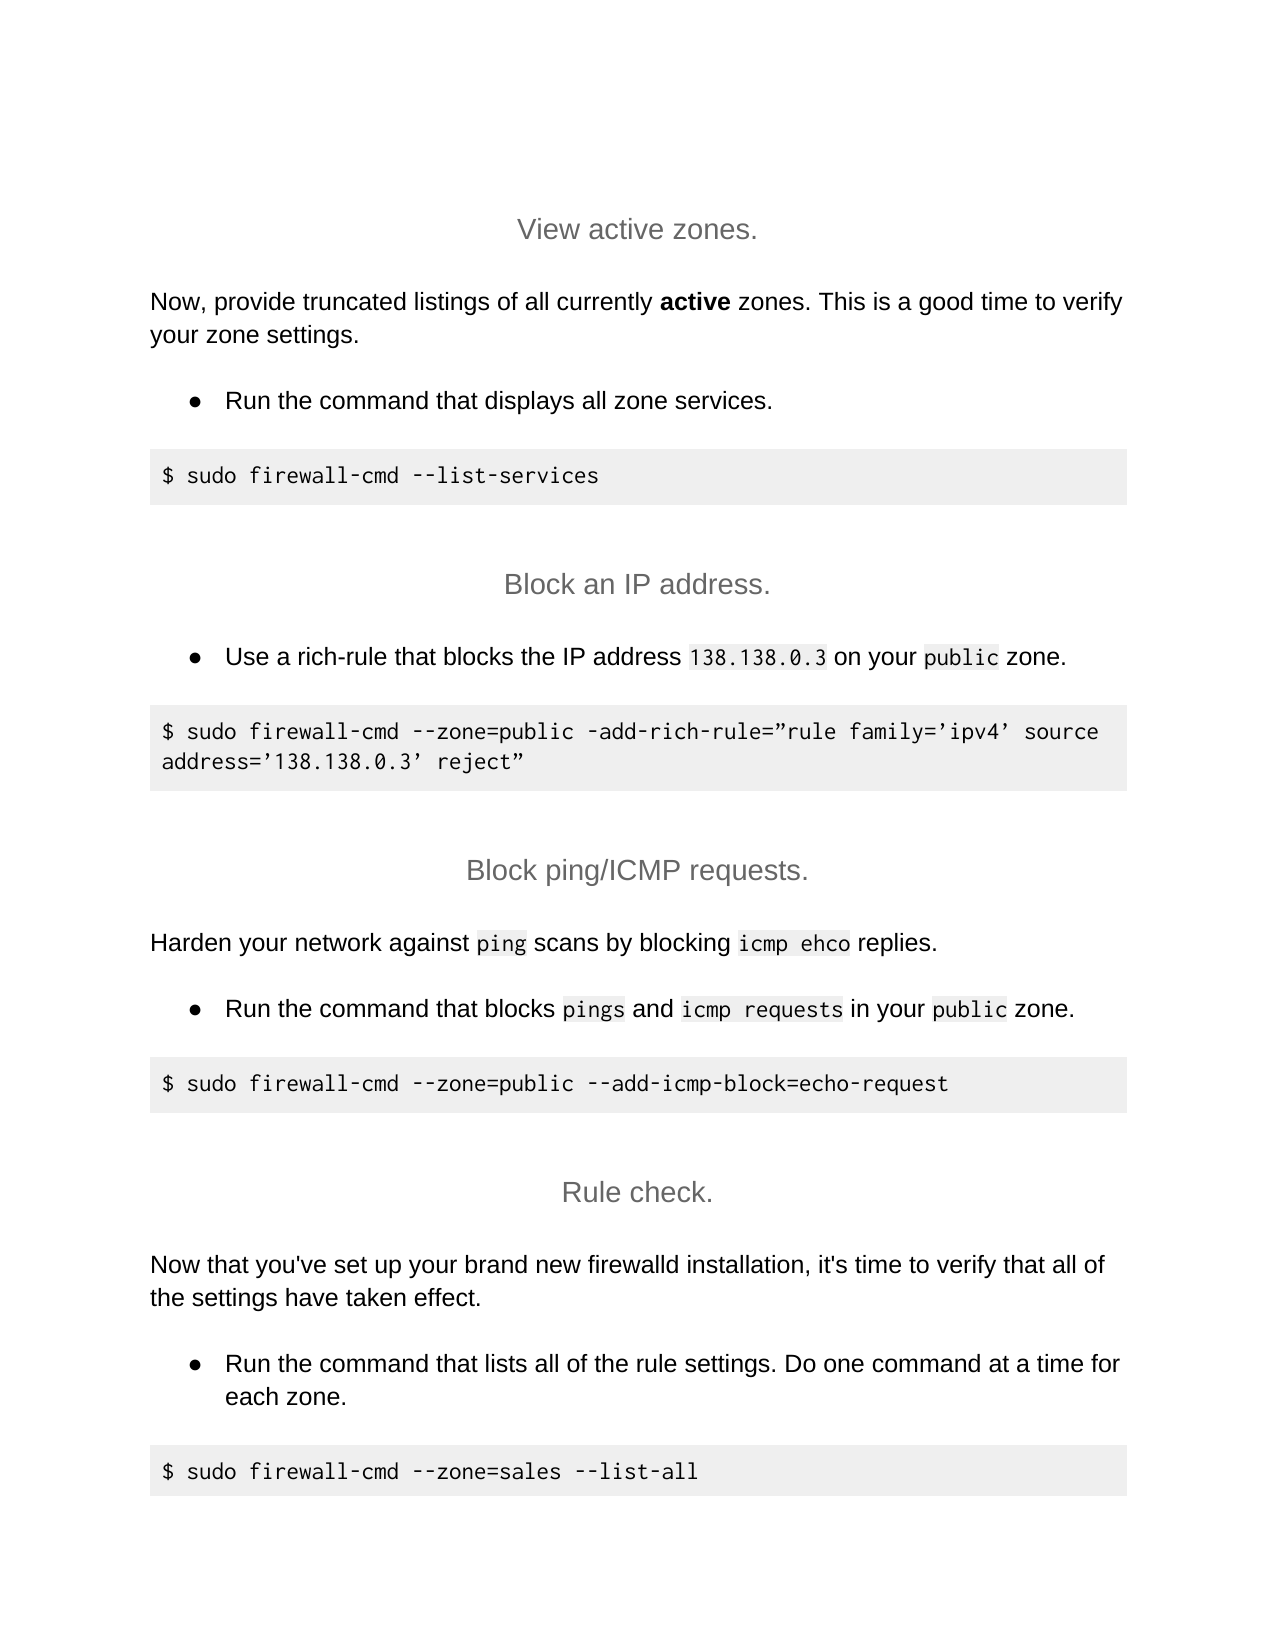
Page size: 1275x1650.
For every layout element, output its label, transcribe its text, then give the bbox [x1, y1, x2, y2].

list Run the command that blocks pings and icmp requests in your public zone. [187, 994, 1125, 1023]
text Harden your network against ping scans by blocking icmp ehco replies. [150, 928, 1125, 957]
subtitle Block an IP address. [150, 567, 1125, 601]
subtitle View active zones. [150, 212, 1125, 246]
text Now, provide truncated listings of all currently active zones. This is a good time to verify your zone settings. [150, 287, 1125, 349]
list Run the command that lists all of the rule settings. Do one command at a time for each zone. [187, 1349, 1125, 1411]
table_header $ sudo firewall-cmd --zone=public --add-icmp-block=echo-request [152, 1059, 1125, 1111]
subtitle Block ping/ICMP requests. [150, 853, 1125, 887]
list Use a rich-rule that blocks the IP address 138.138.0.3 on your public zone. [187, 642, 1125, 671]
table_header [152, 1447, 1125, 1494]
table_header $ sudo firewall-cmd --list-services [152, 451, 1125, 503]
text Now that you've set up your brand new firewalld installation, it's time to verify that all of the settings have taken effect. [150, 1250, 1125, 1312]
subtitle Rule check. [150, 1175, 1125, 1208]
table_header $ sudo firewall-cmd --zone=public -add-rich-rule=”rule family=’ipv4’ source address=’138.138.0.3’ reject” [152, 707, 1125, 789]
list Run the command that displays all zone services. [187, 386, 1125, 415]
